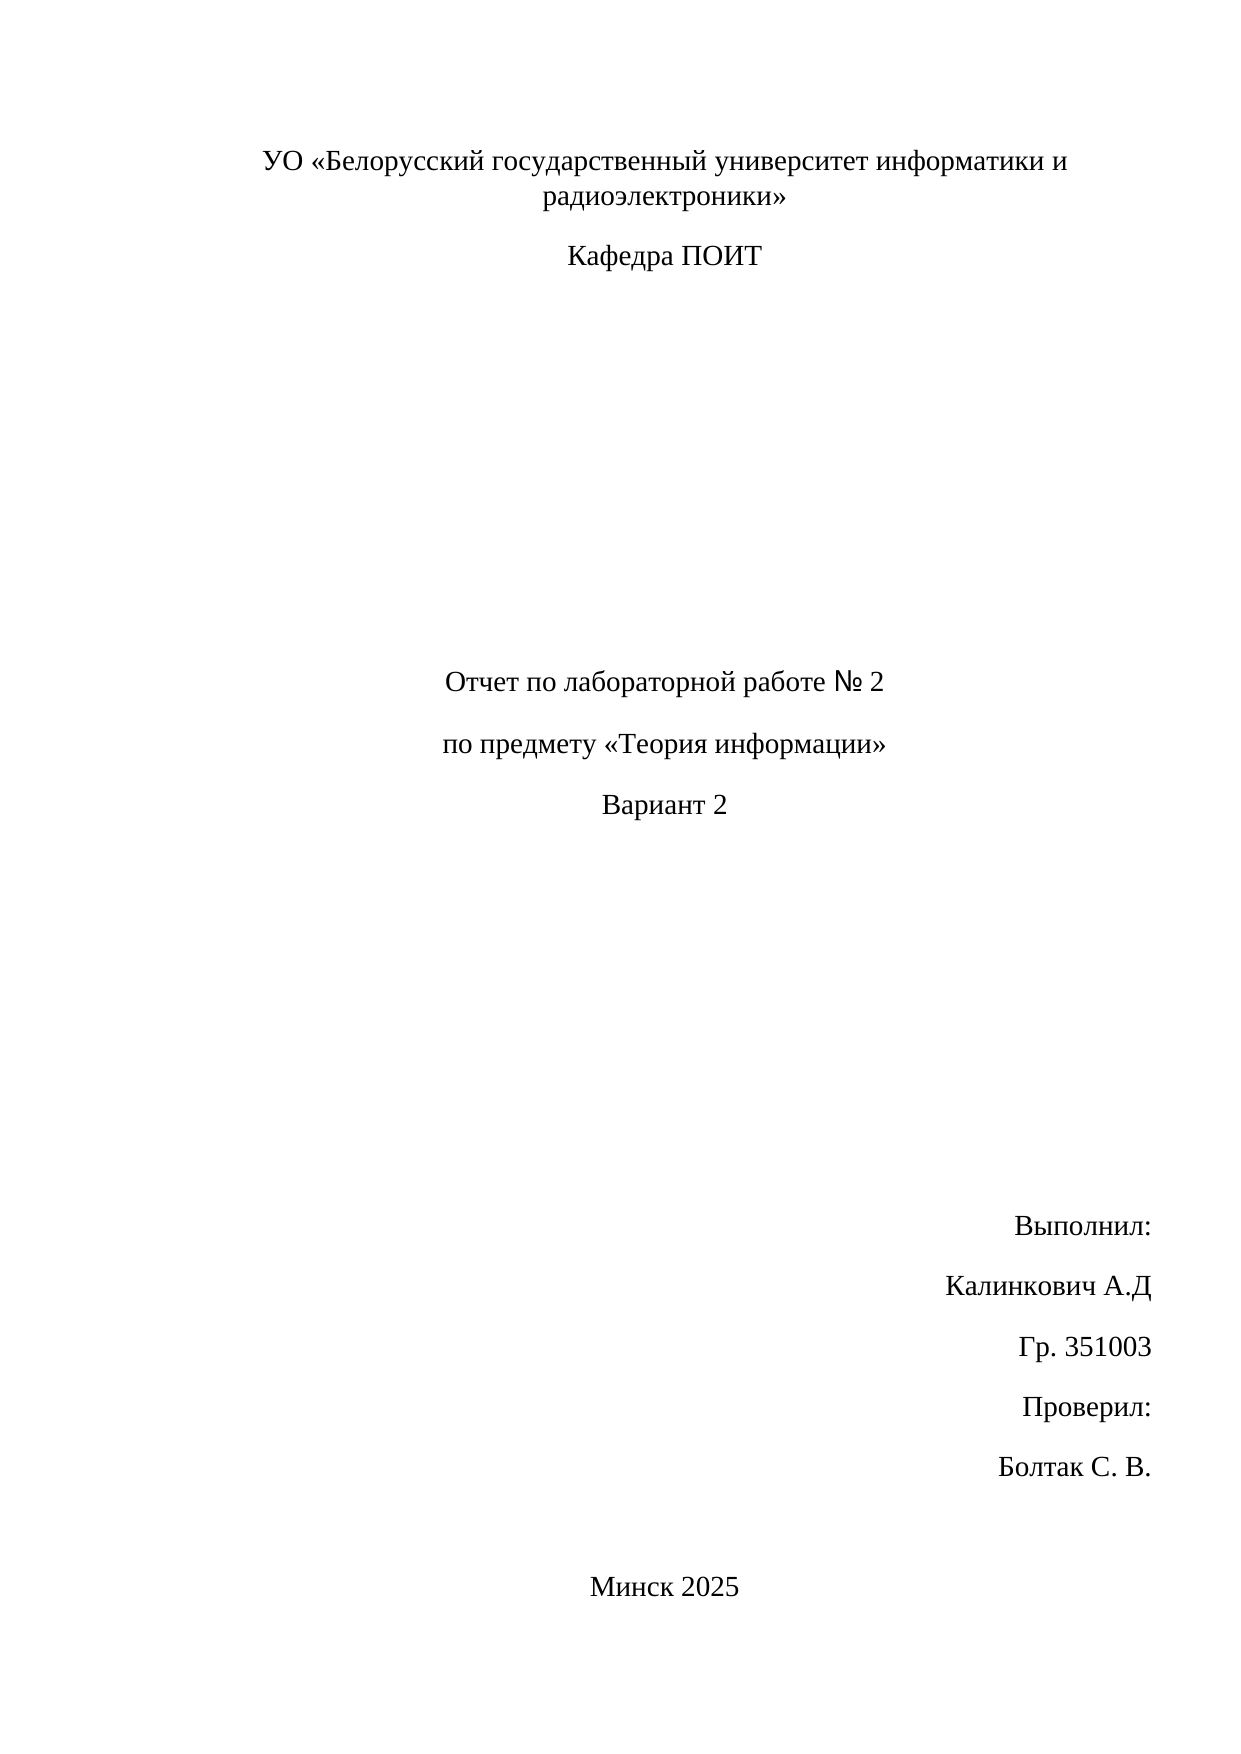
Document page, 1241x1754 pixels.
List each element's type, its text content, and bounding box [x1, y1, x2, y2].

text по предмету «Теория информации» [177, 727, 1152, 760]
text Выполнил: [177, 1208, 1152, 1242]
text УО «Белорусский государственный университет информатики и радиоэлектроники» [177, 143, 1152, 212]
text Отчет по лабораторной работе № 2 [177, 660, 1152, 700]
text Болтак С. В. [177, 1449, 1152, 1483]
text Вариант 2 [177, 787, 1152, 820]
text Калинкович А.Д [177, 1268, 1152, 1302]
text Кафедра ПОИТ [177, 238, 1152, 272]
text Минск 2025 [177, 1569, 1152, 1603]
text Гр. 351003 [177, 1329, 1152, 1362]
text Проверил: [177, 1389, 1152, 1422]
